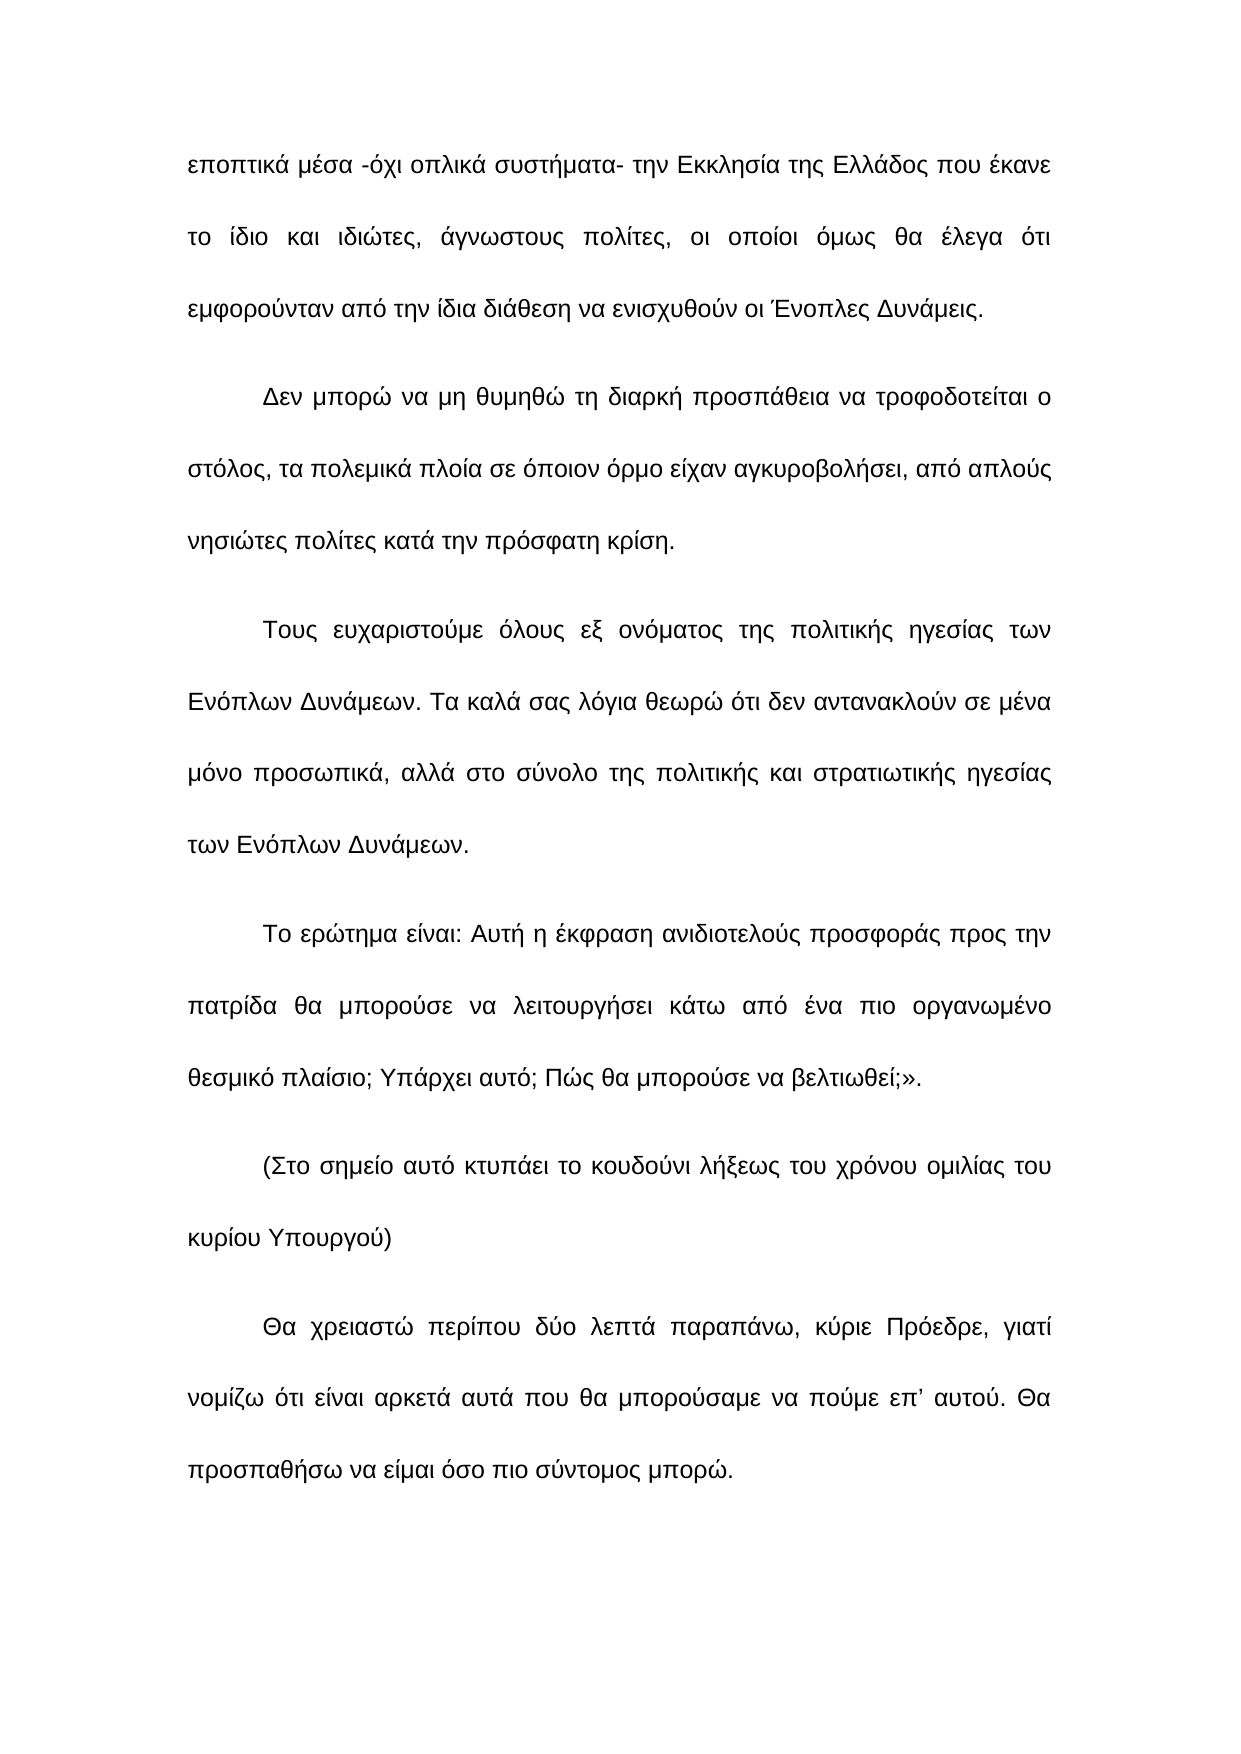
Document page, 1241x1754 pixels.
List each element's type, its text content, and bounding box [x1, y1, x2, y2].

text Το ερώτημα είναι: Αυτή η έκφραση ανιδιοτελούς προσφοράς προς την πατρίδα θα μπορούσε να λειτουργήσει κάτω από ένα πιο οργανωμένο θεσμικό πλαίσιο; Υπάρχει αυτό; Πώς θα μπορούσε να βελτιωθεί;». [187, 919, 1053, 1091]
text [187, 150, 1053, 322]
text (Στο σημείο αυτό κτυπάει το κουδούνι λήξεως του χρόνου ομιλίας του κυρίου Υπουργού) [187, 1151, 1053, 1252]
text Δεν μπορώ να μη θυμηθώ τη διαρκή προσπάθεια να τροφοδοτείται ο στόλος, τα πολεμικά πλοία σε όποιον όρμο είχαν αγκυροβολήσει, από απλούς νησιώτες πολίτες κατά την πρόσφατη κρίση. [187, 382, 1053, 555]
text Θα χρειαστώ περίπου δύο λεπτά παραπάνω, κύριε Πρόεδρε, γιατί νομίζω ότι είναι αρκετά αυτά που θα μπορούσαμε να πούμε επ’ αυτού. Θα προσπαθήσω να είμαι όσο πιο σύντομος μπορώ. [187, 1311, 1053, 1484]
text Τους ευχαριστούμε όλους εξ ονόματος της πολιτικής ηγεσίας των Ενόπλων Δυνάμεων. Τα καλά σας λόγια θεωρώ ότι δεν αντανακλούν σε μένα μόνο προσωπικά, αλλά στο σύνολο της πολιτικής και στρατιωτικής ηγεσίας των Ενόπλων Δυνάμεων. [187, 614, 1053, 859]
